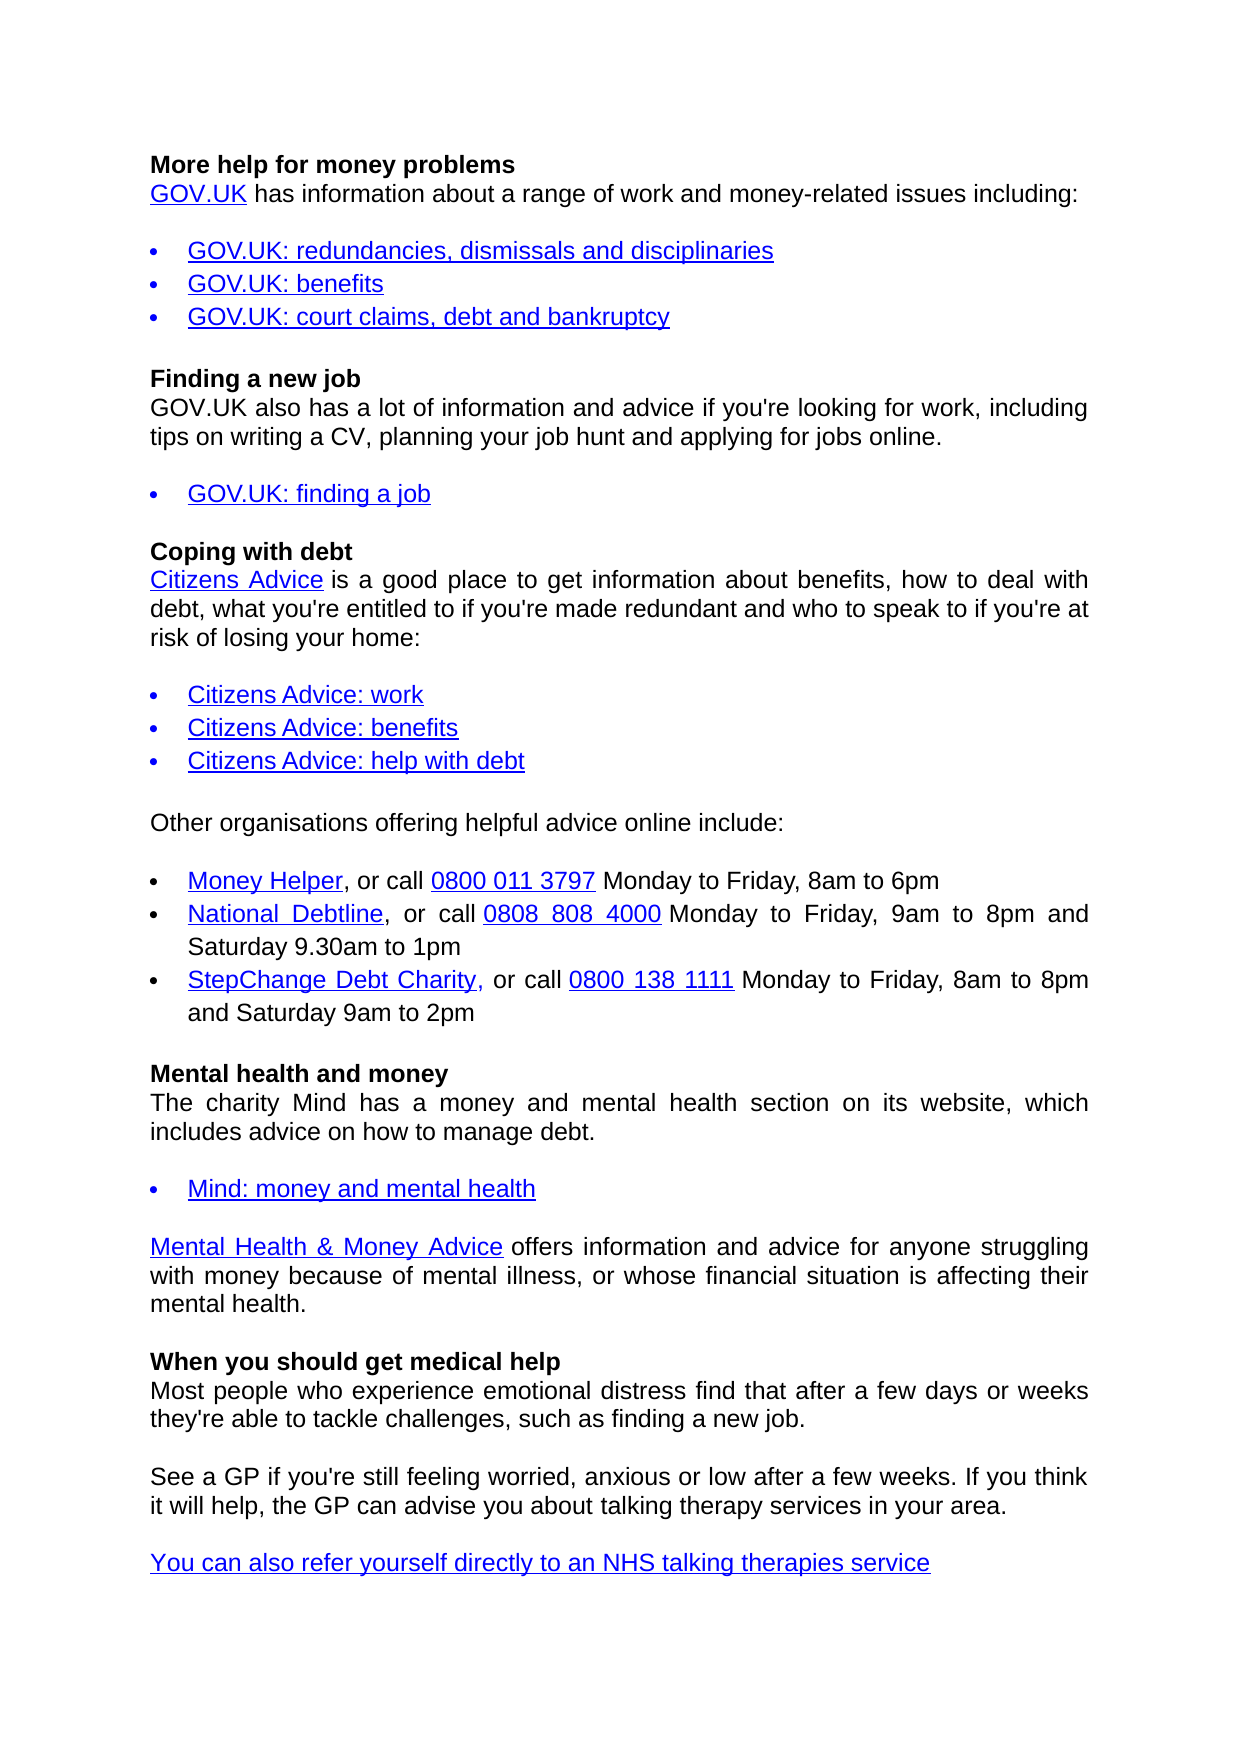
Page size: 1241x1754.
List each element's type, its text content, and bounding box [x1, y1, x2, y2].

subtitle Mental health and money [150, 1059, 1090, 1088]
subtitle Finding a new job [150, 364, 1090, 393]
list Citizens Advice: benefits [150, 713, 1090, 742]
text Other organisations offering helpful advice online include: [150, 808, 1090, 837]
text See a GP if you're still feeling worried, anxious or low after a few weeks. If you think it will help, the GP can advise you about talking therapy services in your area. [150, 1462, 1090, 1519]
list National Debtline, or call 0808 808 4000 Monday to Friday, 9am to 8pm and Saturday 9.30am to 1pm [150, 899, 1090, 960]
text GOV.UK also has a lot of information and advice if you're looking for work, including tips on writing a CV, planning your job hunt and applying for jobs online. [150, 393, 1090, 450]
list GOV.UK: finding a job [150, 479, 1090, 508]
list Citizens Advice: help with debt [150, 746, 1090, 775]
list GOV.UK: redundancies, dismissals and disciplinaries [150, 236, 1090, 265]
subtitle Coping with debt [150, 537, 1090, 565]
list GOV.UK: benefits [150, 269, 1090, 298]
list Money Helper, or call 0800 011 3797 Monday to Friday, 8am to 6pm [150, 866, 1090, 894]
subtitle When you should get medical help [150, 1347, 1090, 1376]
text Most people who experience emotional distress find that after a few days or weeks they're able to tackle challenges, such as finding a new job. [150, 1376, 1090, 1433]
subtitle More help for money problems [150, 150, 1090, 179]
list StepChange Debt Charity, or call 0800 138 1111 Monday to Friday, 8am to 8pm and Saturday 9am to 2pm [150, 965, 1090, 1026]
text The charity Mind has a money and mental health section on its website, which includes advice on how to manage debt. [150, 1088, 1090, 1146]
list Mind: money and mental health [150, 1174, 1090, 1203]
list GOV.UK: court claims, debt and bankruptcy [150, 302, 1090, 331]
text Citizens Advice is a good place to get information about benefits, how to deal with debt, what you're entitled to if you're made redundant and who to speak to if you're at risk of losing your home: [150, 565, 1090, 652]
text Mental Health & Money Advice offers information and advice for anyone struggling with money because of mental illness, or whose financial situation is affecting their mental health. [150, 1232, 1090, 1318]
text You can also refer yourself directly to an NHS talking therapies service [150, 1548, 1090, 1577]
list Citizens Advice: work [150, 680, 1090, 709]
text GOV.UK has information about a range of work and money-related issues including: [150, 179, 1090, 207]
